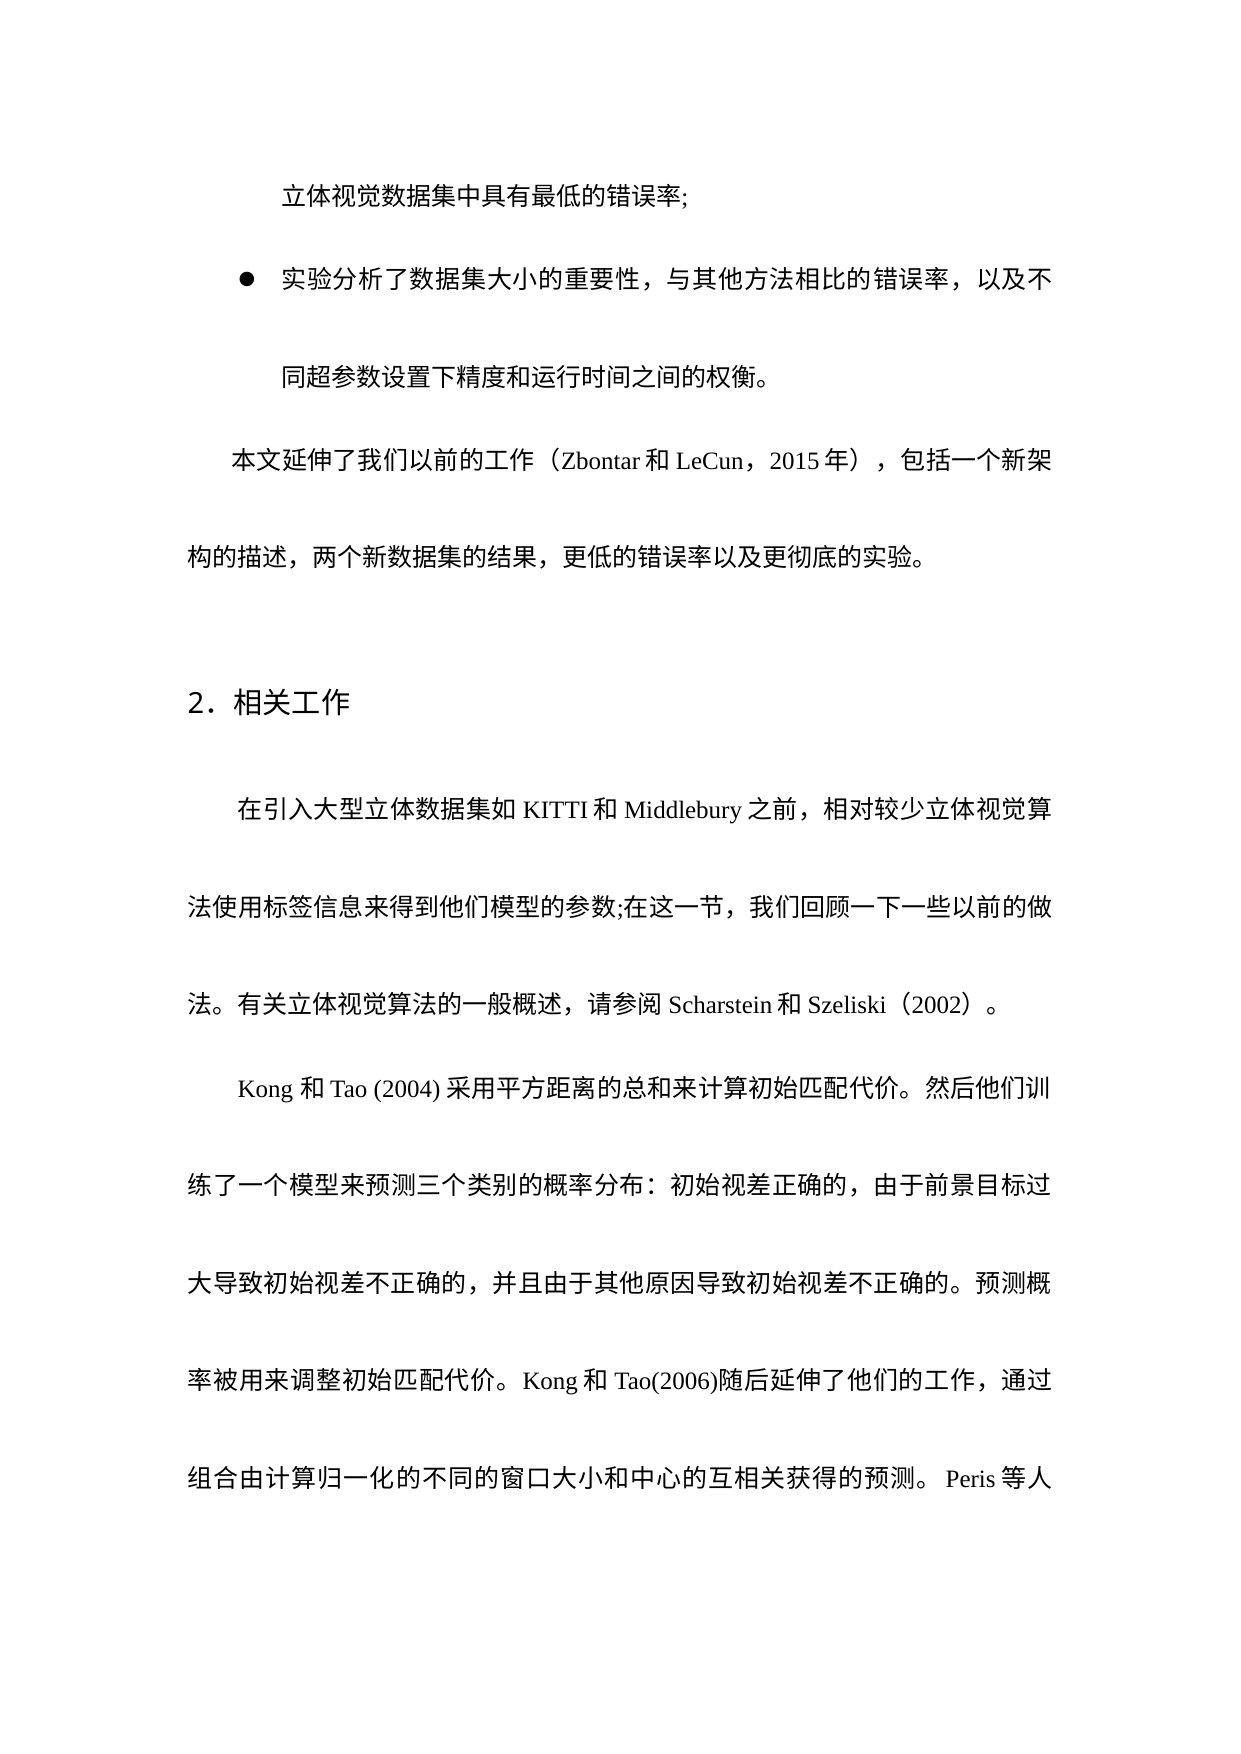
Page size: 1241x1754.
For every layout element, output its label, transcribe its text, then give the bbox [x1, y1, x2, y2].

text 2．相关工作 [187, 669, 1053, 734]
list 实验分析了数据集大小的重要性，与其他方法相比的错误率，以及不同超参数设置下精度和运行时间之间的权衡。 [237, 245, 1053, 408]
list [237, 162, 1053, 227]
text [187, 1054, 1053, 1509]
text 在引入大型立体数据集如KITTI和Middlebury之前，相对较少立体视觉算法使用标签信息来得到他们模型的参数;在这一节，我们回顾一下一些以前的做法。有关立体视觉算法的一般概述，请参阅 Scharstein和Szeliski（2002）。 [187, 776, 1053, 1036]
text 本文延伸了我们以前的工作（Zbontar和LeCun，2015年），包括一个新架构的描述，两个新数据集的结果，更低的错误率以及更彻底的实验。 [187, 426, 1053, 588]
